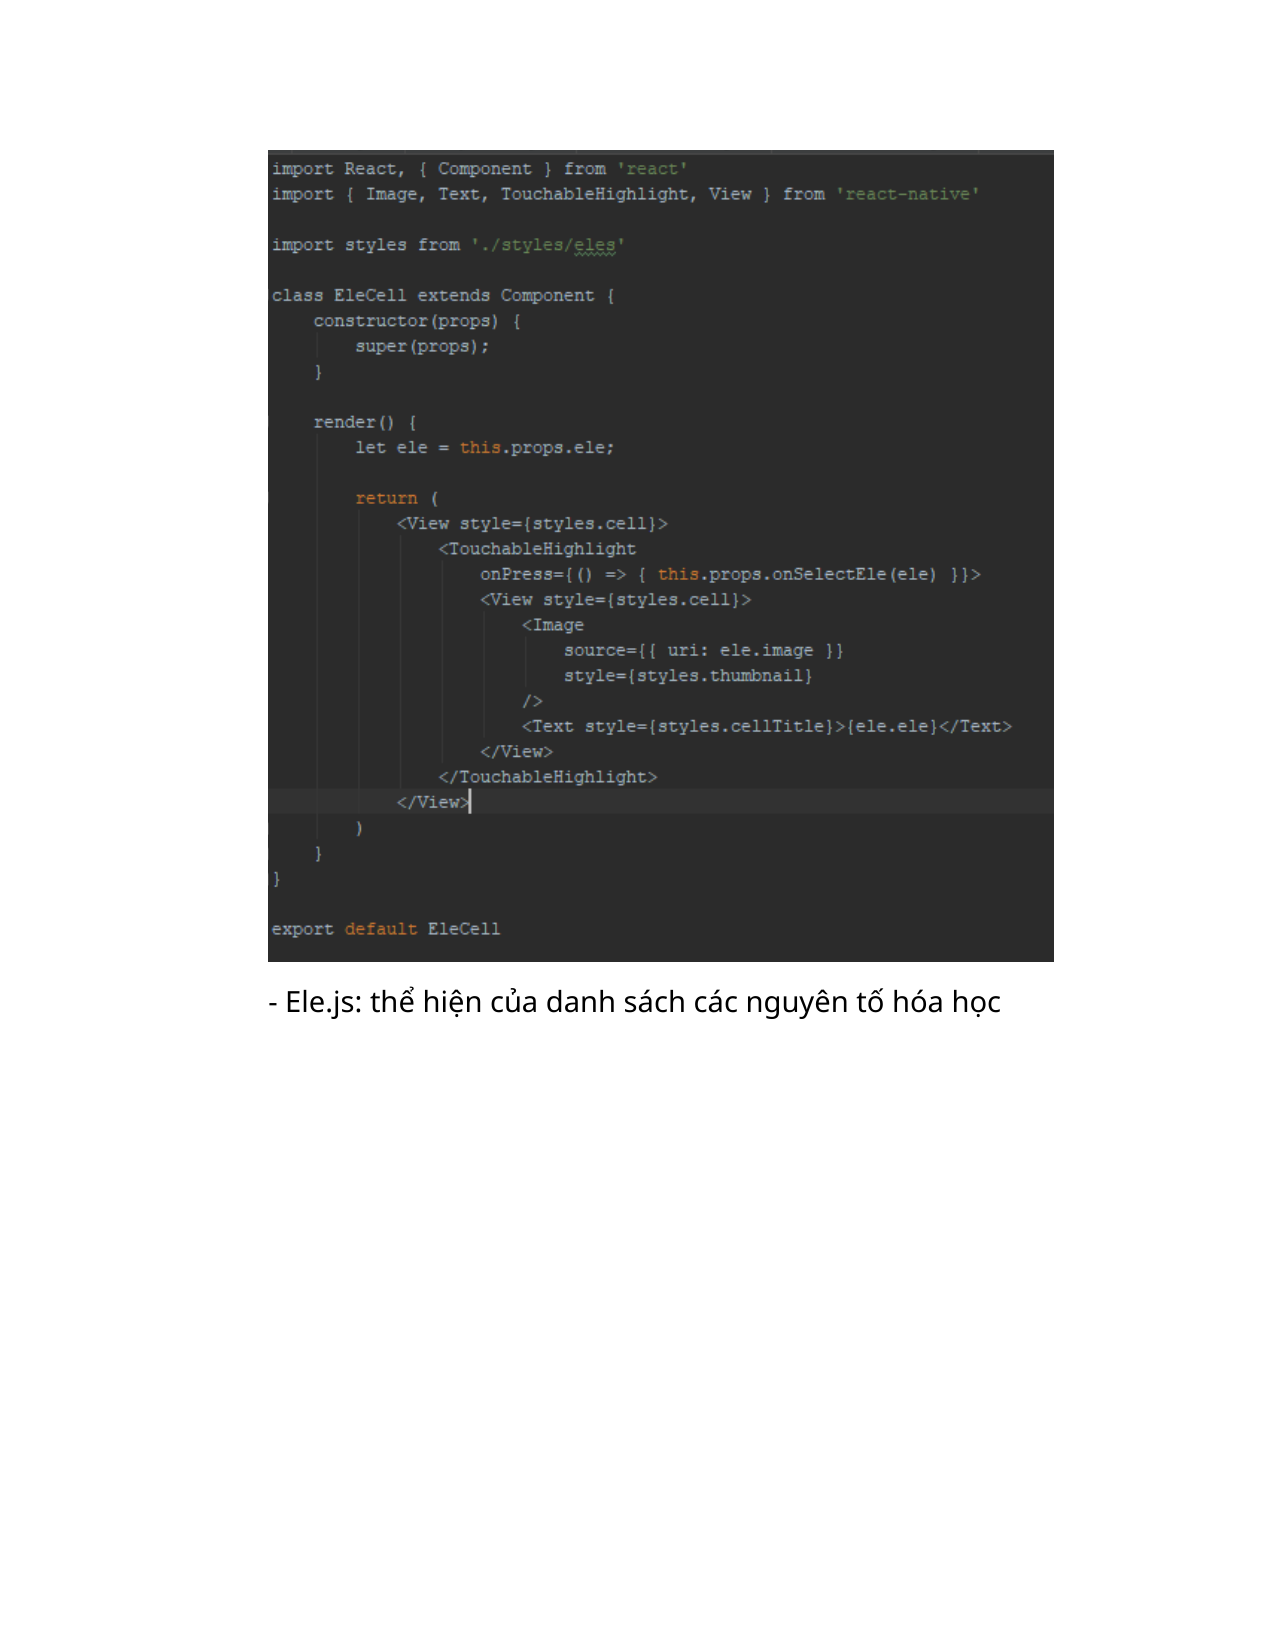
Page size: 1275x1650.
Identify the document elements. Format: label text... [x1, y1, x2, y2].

text - Ele.js: thể hiện của danh sách các nguyên tố hóa học [268, 981, 1125, 1021]
picture [268, 150, 1054, 962]
